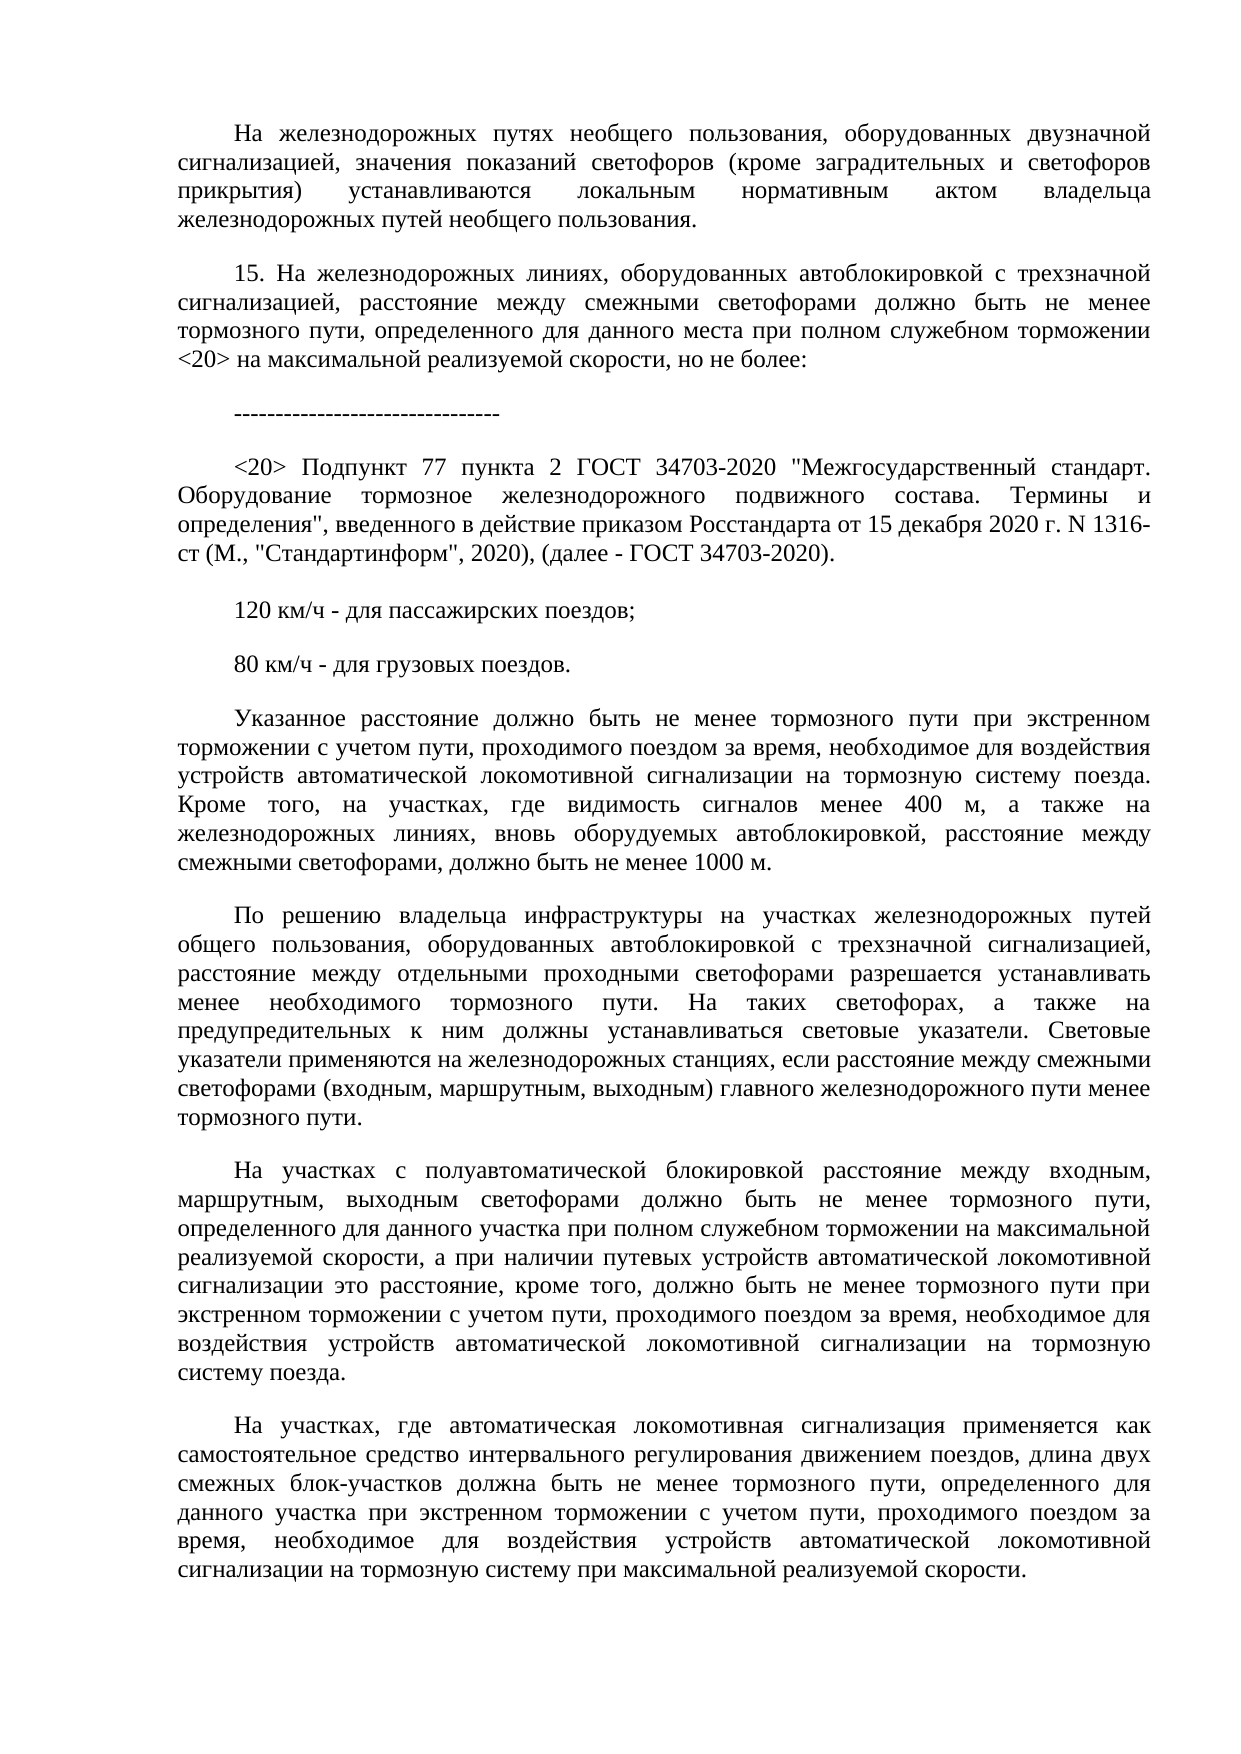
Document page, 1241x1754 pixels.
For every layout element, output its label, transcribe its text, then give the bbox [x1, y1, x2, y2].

text Указанное расстояние должно быть не менее тормозного пути при экстренном торможении с учетом пути, проходимого поездом за время, необходимое для воздействия устройств автоматической локомотивной сигнализации на тормозную систему поезда. Кроме того, на участках, где видимость сигналов менее 400 м, а также на железнодорожных линиях, вновь оборудуемых автоблокировкой, расстояние между смежными светофорами, должно быть не менее 1000 м. [177, 703, 1152, 876]
text На участках, где автоматическая локомотивная сигнализация применяется как самостоятельное средство интервального регулирования движением поездов, длина двух смежных блок-участков должна быть не менее тормозного пути, определенного для данного участка при экстренном торможении с учетом пути, проходимого поездом за время, необходимое для воздействия устройств автоматической локомотивной сигнализации на тормозную систему при максимальной реализуемой скорости. [177, 1411, 1152, 1583]
text На железнодорожных путях необщего пользования, оборудованных двузначной сигнализацией, значения показаний светофоров (кроме заградительных и светофоров прикрытия) устанавливаются локальным нормативным актом владельца железнодорожных путей необщего пользования. [177, 118, 1152, 233]
text На участках с полуавтоматической блокировкой расстояние между входным, маршрутным, выходным светофорами должно быть не менее тормозного пути, определенного для данного участка при полном служебном торможении на максимальной реализуемой скорости, а при наличии путевых устройств автоматической локомотивной сигнализации это расстояние, кроме того, должно быть не менее тормозного пути при экстренном торможении с учетом пути, проходимого поездом за время, необходимое для воздействия устройств автоматической локомотивной сигнализации на тормозную систему поезда. [177, 1156, 1152, 1386]
text 15. На железнодорожных линиях, оборудованных автоблокировкой с трехзначной сигнализацией, расстояние между смежными светофорами должно быть не менее тормозного пути, определенного для данного места при полном служебном торможении <20> на максимальной реализуемой скорости, но не более: [177, 258, 1152, 373]
text 120 км/ч - для пассажирских поездов; [177, 596, 1152, 624]
text -------------------------------- [177, 398, 1152, 427]
text 80 км/ч - для грузовых поездов. [177, 649, 1152, 678]
text По решению владельца инфраструктуры на участках железнодорожных путей общего пользования, оборудованных автоблокировкой с трехзначной сигнализацией, расстояние между отдельными проходными светофорами разрешается устанавливать менее необходимого тормозного пути. На таких светофорах, а также на предупредительных к ним должны устанавливаться световые указатели. Световые указатели применяются на железнодорожных станциях, если расстояние между смежными светофорами (входным, маршрутным, выходным) главного железнодорожного пути менее тормозного пути. [177, 901, 1152, 1131]
text <20> Подпункт 77 пункта 2 ГОСТ 34703-2020 "Межгосударственный стандарт. Оборудование тормозное железнодорожного подвижного состава. Термины и определения", введенного в действие приказом Росстандарта от 15 декабря 2020 г. N 1316-ст (М., "Стандартинформ", 2020), (далее - ГОСТ 34703-2020). [177, 452, 1152, 567]
